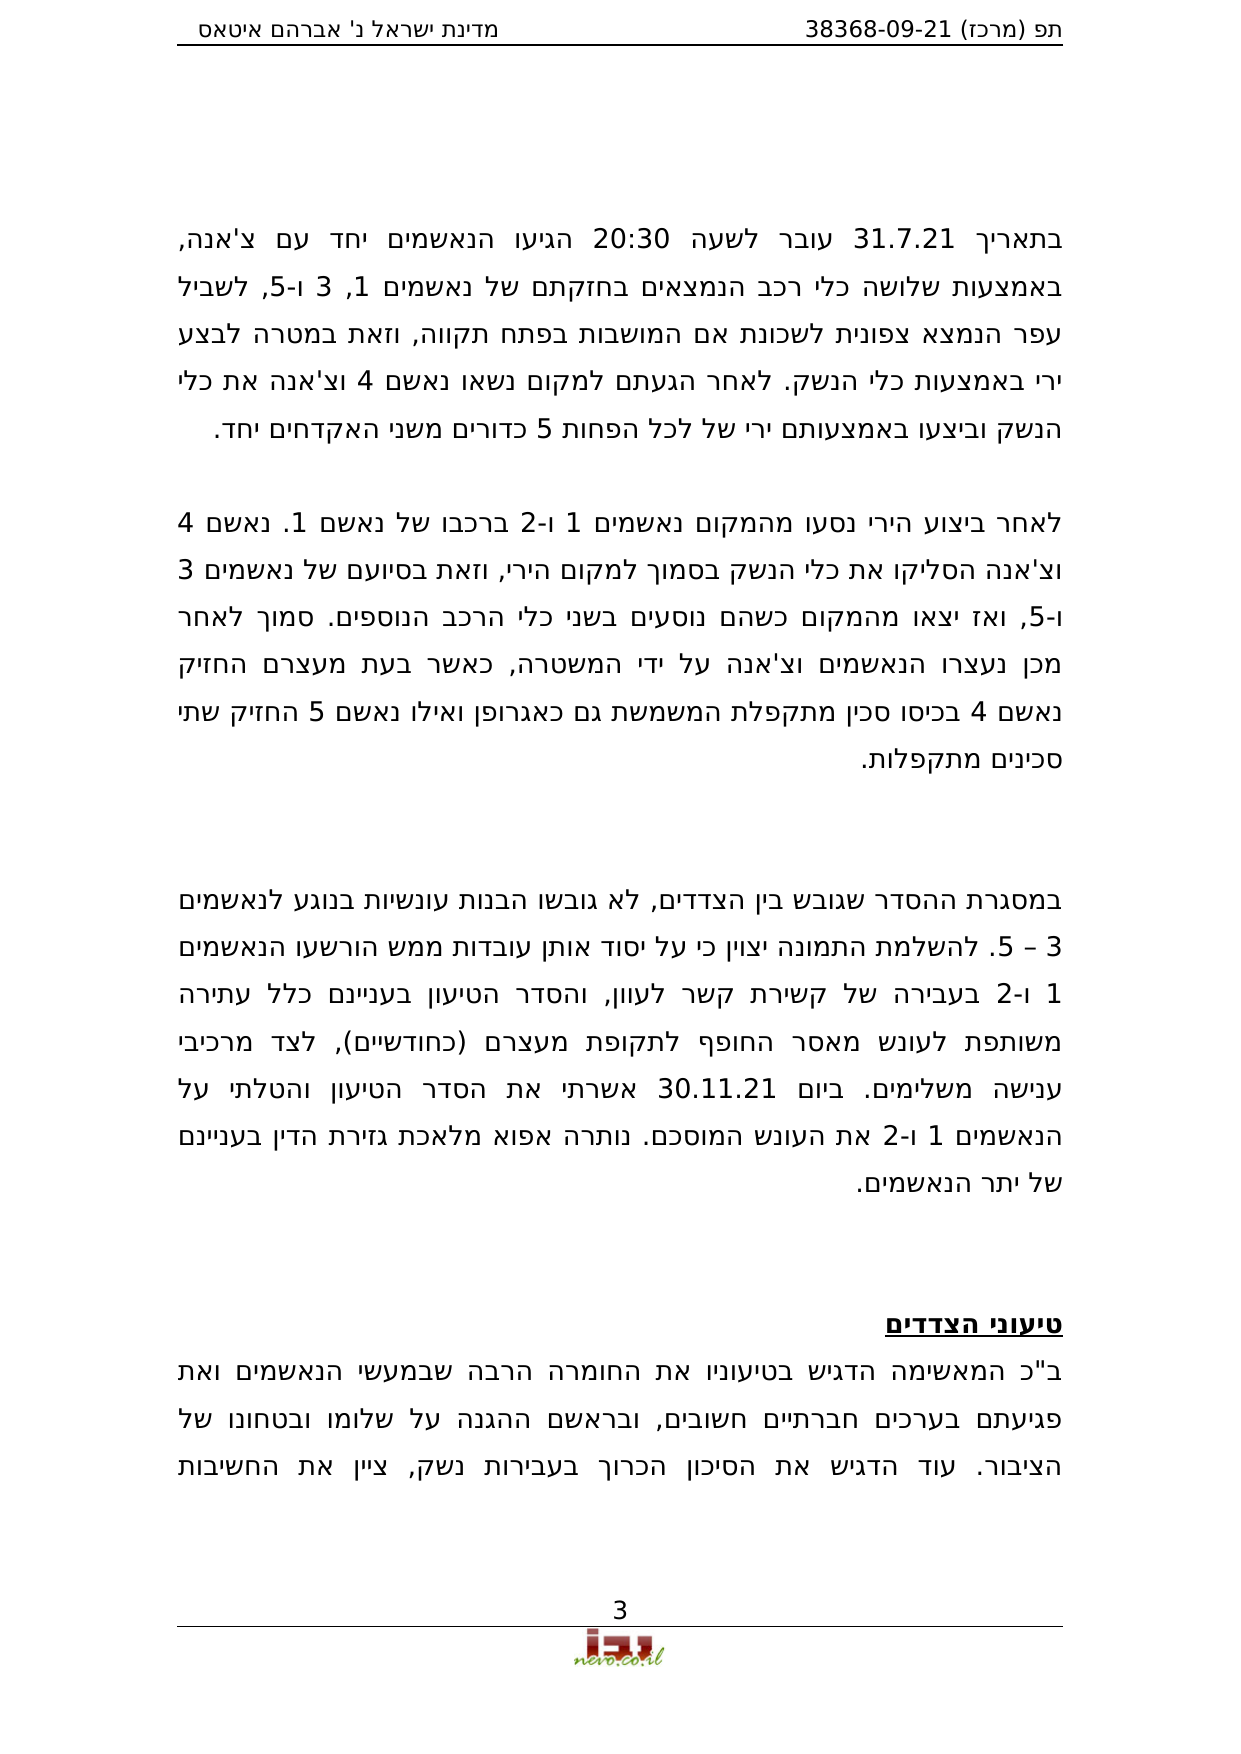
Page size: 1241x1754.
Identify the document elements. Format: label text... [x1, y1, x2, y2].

text בתאריך 31.7.21 עובר לשעה 20:30 הגיעו הנאשמים יחד עם צ'אנה, באמצעות שלושה כלי רכב הנמצאים בחזקתם של נאשמים 1, 3 ו-5, לשביל עפר הנמצא צפונית לשכונת אם המושבות בפתח תקווה, וזאת במטרה לבצע ירי באמצעות כלי הנשק. לאחר הגעתם למקום נשאו נאשם 4 וצ'אנה את כלי הנשק וביצעו באמצעותם ירי של לכל הפחות 5 כדורים משני האקדחים יחד. [177, 224, 1063, 444]
text לאחר ביצוע הירי נסעו מהמקום נאשמים 1 ו-2 ברכבו של נאשם 1. נאשם 4 וצ'אנה הסליקו את כלי הנשק בסמוך למקום הירי, וזאת בסיועם של נאשמים 3 ו-5, ואז יצאו מהמקום כשהם נוסעים בשני כלי הרכב הנוספים. סמוך לאחר מכן נעצרו הנאשמים וצ'אנה על ידי המשטרה, כאשר בעת מעצרם החזיק נאשם 4 בכיסו סכין מתקפלת המשמשת גם כאגרופן ואילו נאשם 5 החזיק שתי סכינים מתקפלות. [177, 507, 1063, 775]
picture [574, 1628, 666, 1667]
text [177, 1356, 1063, 1482]
text במסגרת ההסדר שגובש בין הצדדים, לא גובשו הבנות עונשיות בנוגע לנאשמים 3 – 5. להשלמת התמונה יצוין כי על יסוד אותן עובדות ממש הורשעו הנאשמים 1 ו-2 בעבירה של קשירת קשר לעוון, והסדר הטיעון בעניינם כלל עתירה משותפת לעונש מאסר החופף לתקופת מעצרם (כחודשיים), לצד מרכיבי ענישה משלימים. ביום 30.11.21 אשרתי את הסדר הטיעון והטלתי על הנאשמים 1 ו-2 את העונש המוסכם. נותרה אפוא מלאכת גזירת הדין בעניינם של יתר הנאשמים. [177, 884, 1063, 1199]
text טיעוני הצדדים [177, 1308, 1063, 1340]
